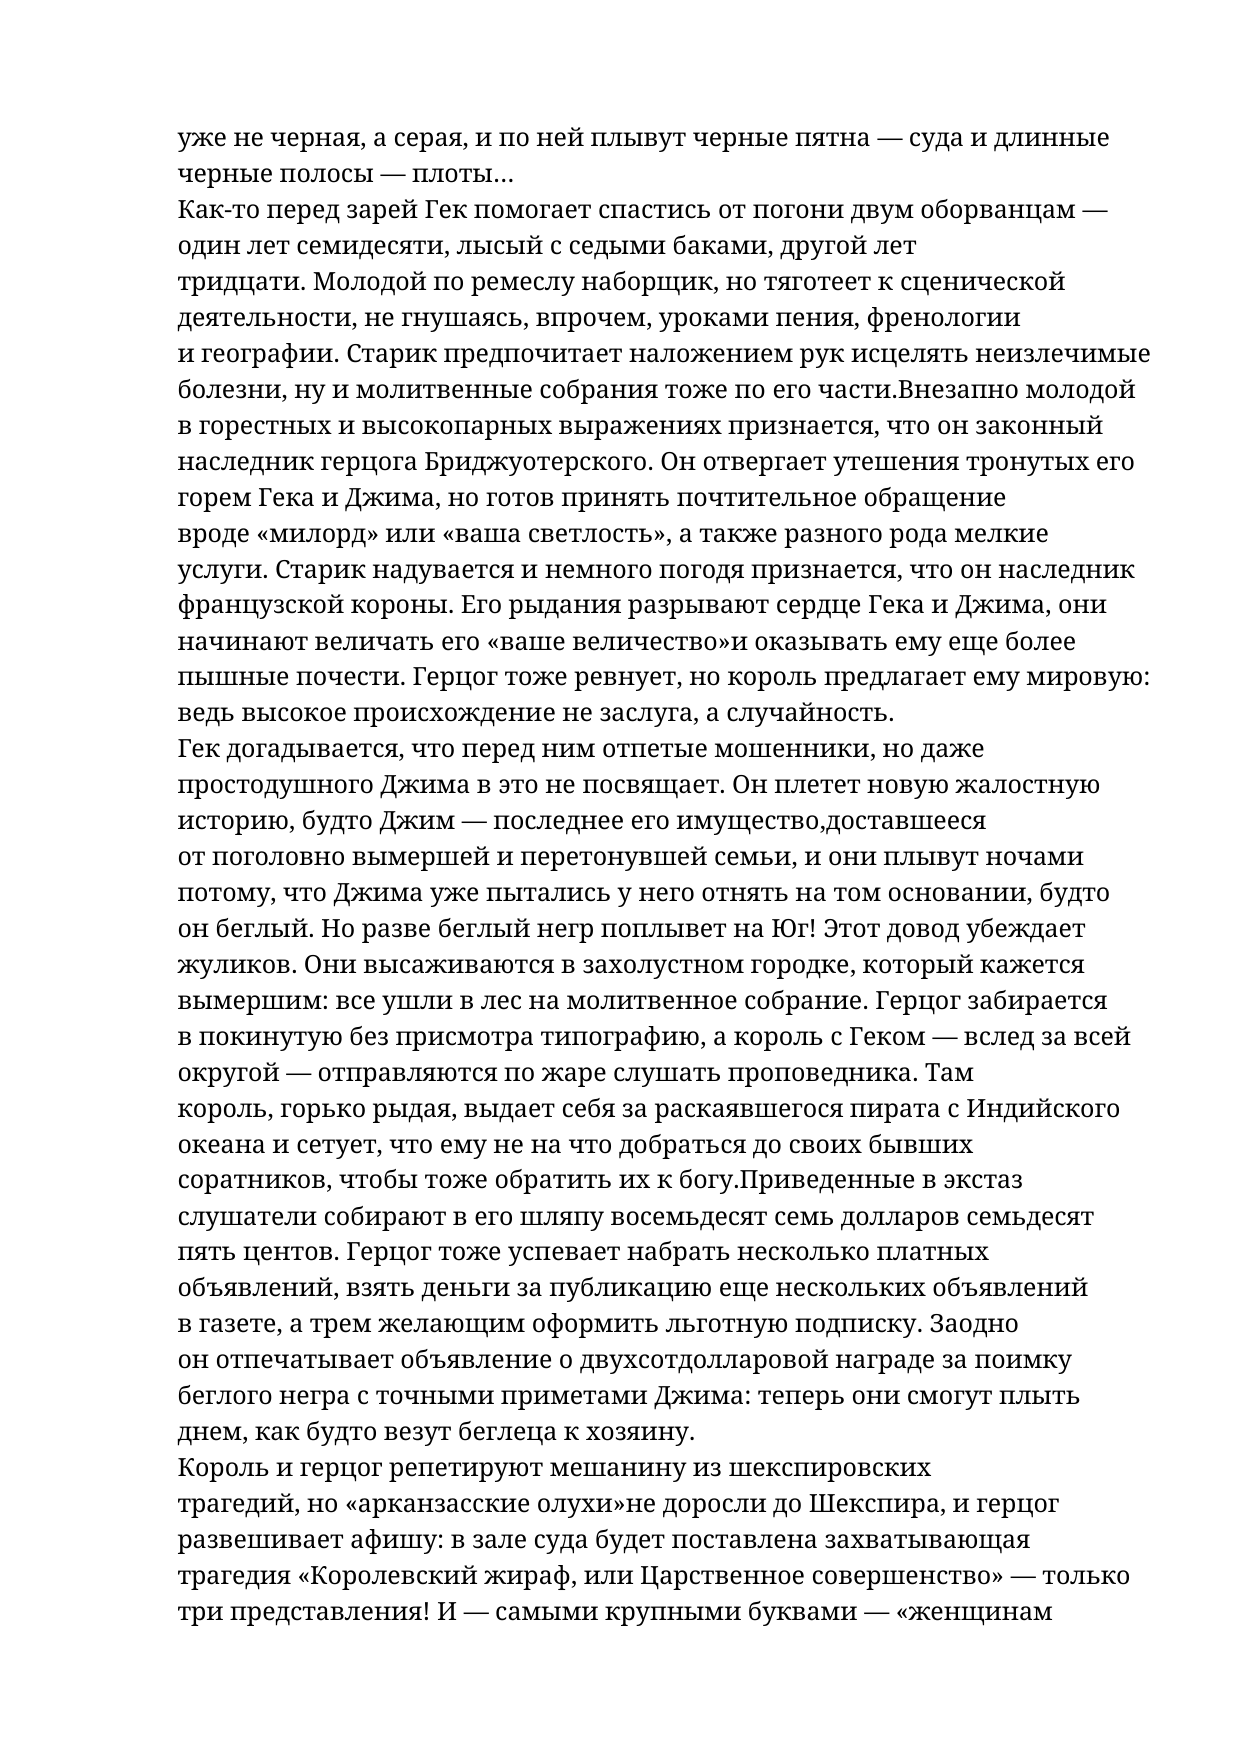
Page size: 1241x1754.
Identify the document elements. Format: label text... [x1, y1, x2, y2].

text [177, 1448, 1152, 1627]
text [177, 118, 1152, 190]
text Гек догадывается, что перед ним отпетые мошенники, но даже простодушного Джима в это не посвящает. Он плетет новую жалостную историю, будто Джим — последнее его имущество,доставшееся от поголовно вымершей и перетонувшей семьи, и они плывут ночами потому, что Джима уже пытались у него отнять на том основании, будто он беглый. Но разве беглый негр поплывет на Юг! Этот довод убеждает жуликов. Они высаживаются в захолустном городке, который кажется вымершим: все ушли в лес на молитвенное собрание. Герцог забирается в покинутую без присмотра типографию, а король с Геком — вслед за всей округой — отправляются по жаре слушать проповедника. Там король, горько рыдая, выдает себя за раскаявшегося пирата с Индийского океана и сетует, что ему не на что добраться до своих бывших соратников, чтобы тоже обратить их к богу.Приведенные в экстаз слушатели собирают в его шляпу восемьдесят семь долларов семьдесят пять центов. Герцог тоже успевает набрать несколько платных объявлений, взять деньги за публикацию еще нескольких объявлений в газете, а трем желающим оформить льготную подписку. Заодно он отпечатывает объявление о двухсотдолларовой награде за поимку беглого негра с точными приметами Джима: теперь они смогут плыть днем, как будто везут беглеца к хозяину. [177, 729, 1152, 1448]
text Как-то перед зарей Гек помогает спастись от погони двум оборванцам — один лет семидесяти, лысый с седыми баками, другой лет тридцати. Молодой по ремеслу наборщик, но тяготеет к сценической деятельности, не гнушаясь, впрочем, уроками пения, френологии и географии. Старик предпочитает наложением рук исцелять неизлечимые болезни, ну и молитвенные собрания тоже по его части.Внезапно молодой в горестных и высокопарных выражениях признается, что он законный наследник герцога Бриджуотерского. Он отвергает утешения тронутых его горем Гека и Джима, но готов принять почтительное обращение вроде «милорд» или «ваша светлость», а также разного рода мелкие услуги. Старик надувается и немного погодя признается, что он наследник французской короны. Его рыдания разрывают сердце Гека и Джима, они начинают величать его «ваше величество»и оказывать ему еще более пышные почести. Герцог тоже ревнует, но король предлагает ему мировую: ведь высокое происхождение не заслуга, а случайность. [177, 190, 1152, 729]
